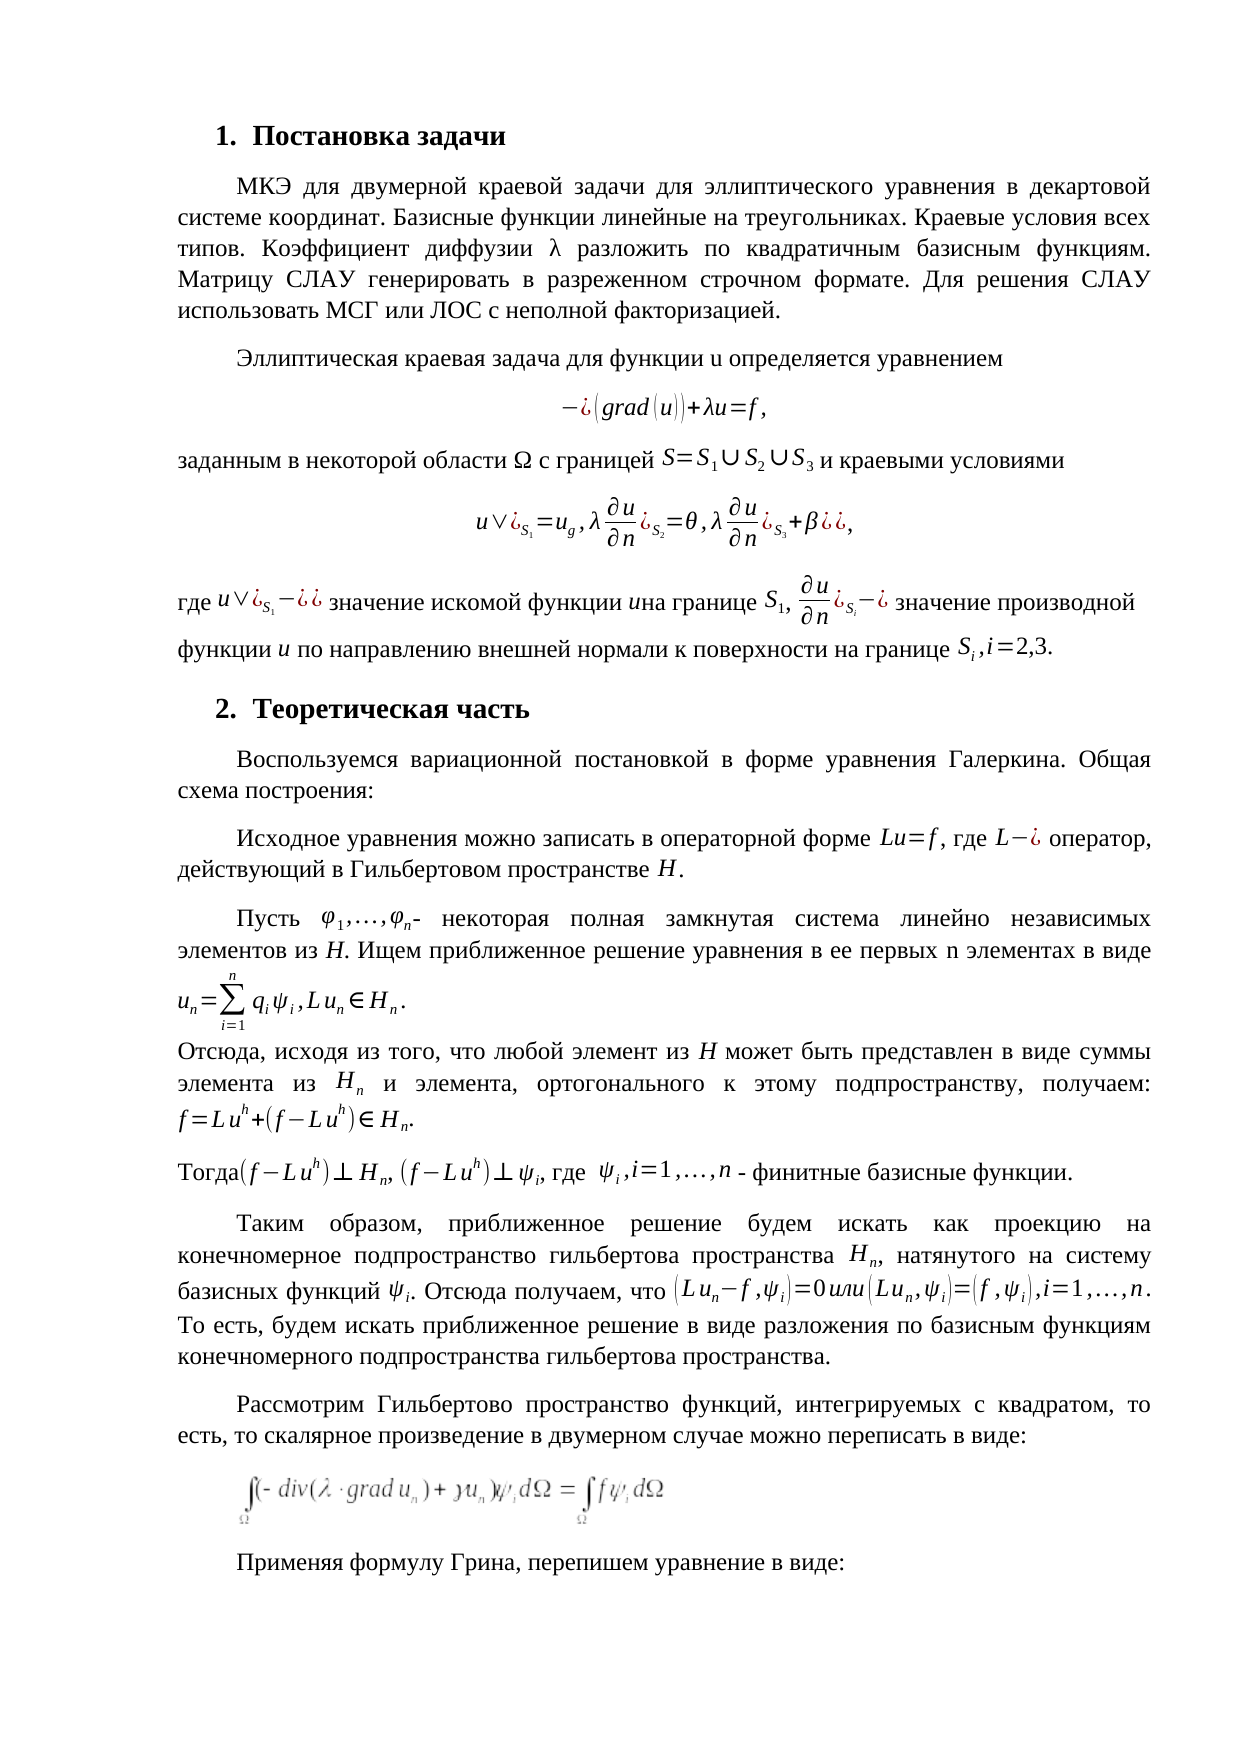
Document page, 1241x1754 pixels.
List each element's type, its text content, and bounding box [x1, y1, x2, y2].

text Тогда, , где - финитные базисные функции. [177, 1154, 1152, 1189]
text МКЭ для двумерной краевой задачи для эллиптического уравнения в декартовой системе координат. Базисные функции линейные на треугольниках. Краевые условия всех типов. Коэффициент диффузии λ разложить по квадратичным базисным функциям. Матрицу СЛАУ генерировать в разреженном строчном формате. Для решения СЛАУ использовать МСГ или ЛОС с неполной факторизацией. [177, 171, 1152, 324]
list Постановка задачи [215, 118, 1152, 152]
text заданным в некоторой области Ω с границей и краевыми условиями [177, 443, 1152, 475]
text Рассмотрим Гильбертово пространство функций, интегрируемых с квадратом, то есть, то скалярное произведение в двумерном случае можно переписать в виде: [177, 1389, 1152, 1448]
list Теоретическая часть [215, 692, 1152, 725]
text Исходное уравнения можно записать в операторной форме , где оператор, действующий в Гильбертовом пространстве . [177, 823, 1152, 883]
text Пусть - некоторая полная замкнутая система линейно независимых элементов из H. Ищем приближенное решение уравнения в ее первых n элементах в виде [177, 902, 1152, 1034]
text Воспользуемся вариационной постановкой в форме уравнения Галеркина. Общая схема построения: [177, 744, 1152, 804]
text Эллиптическая краевая задача для функции u определяется уравнением [177, 343, 1152, 372]
text где значение искомой функции на границе , значение производной функции по направлению внешней нормали к поверхности на границе [177, 572, 1152, 664]
text , [177, 494, 1152, 553]
text Таким образом, приближенное решение будем искать как проекцию на конечномерное подпространство гильбертова пространства , натянутого на систему базисных функций . Отсюда получаем, что То есть, будем искать приближенное решение в виде разложения по базисным функциям конечномерного подпространства гильбертова пространства. [177, 1208, 1152, 1370]
text , [177, 391, 1152, 424]
text Применяя формулу Грина, перепишем уравнение в виде: [177, 1547, 1152, 1576]
text Отсюда, исходя из того, что любой элемент из H может быть представлен в виде суммы элемента из и элемента, ортогонального к этому подпространству, получаем: . [177, 1036, 1152, 1135]
